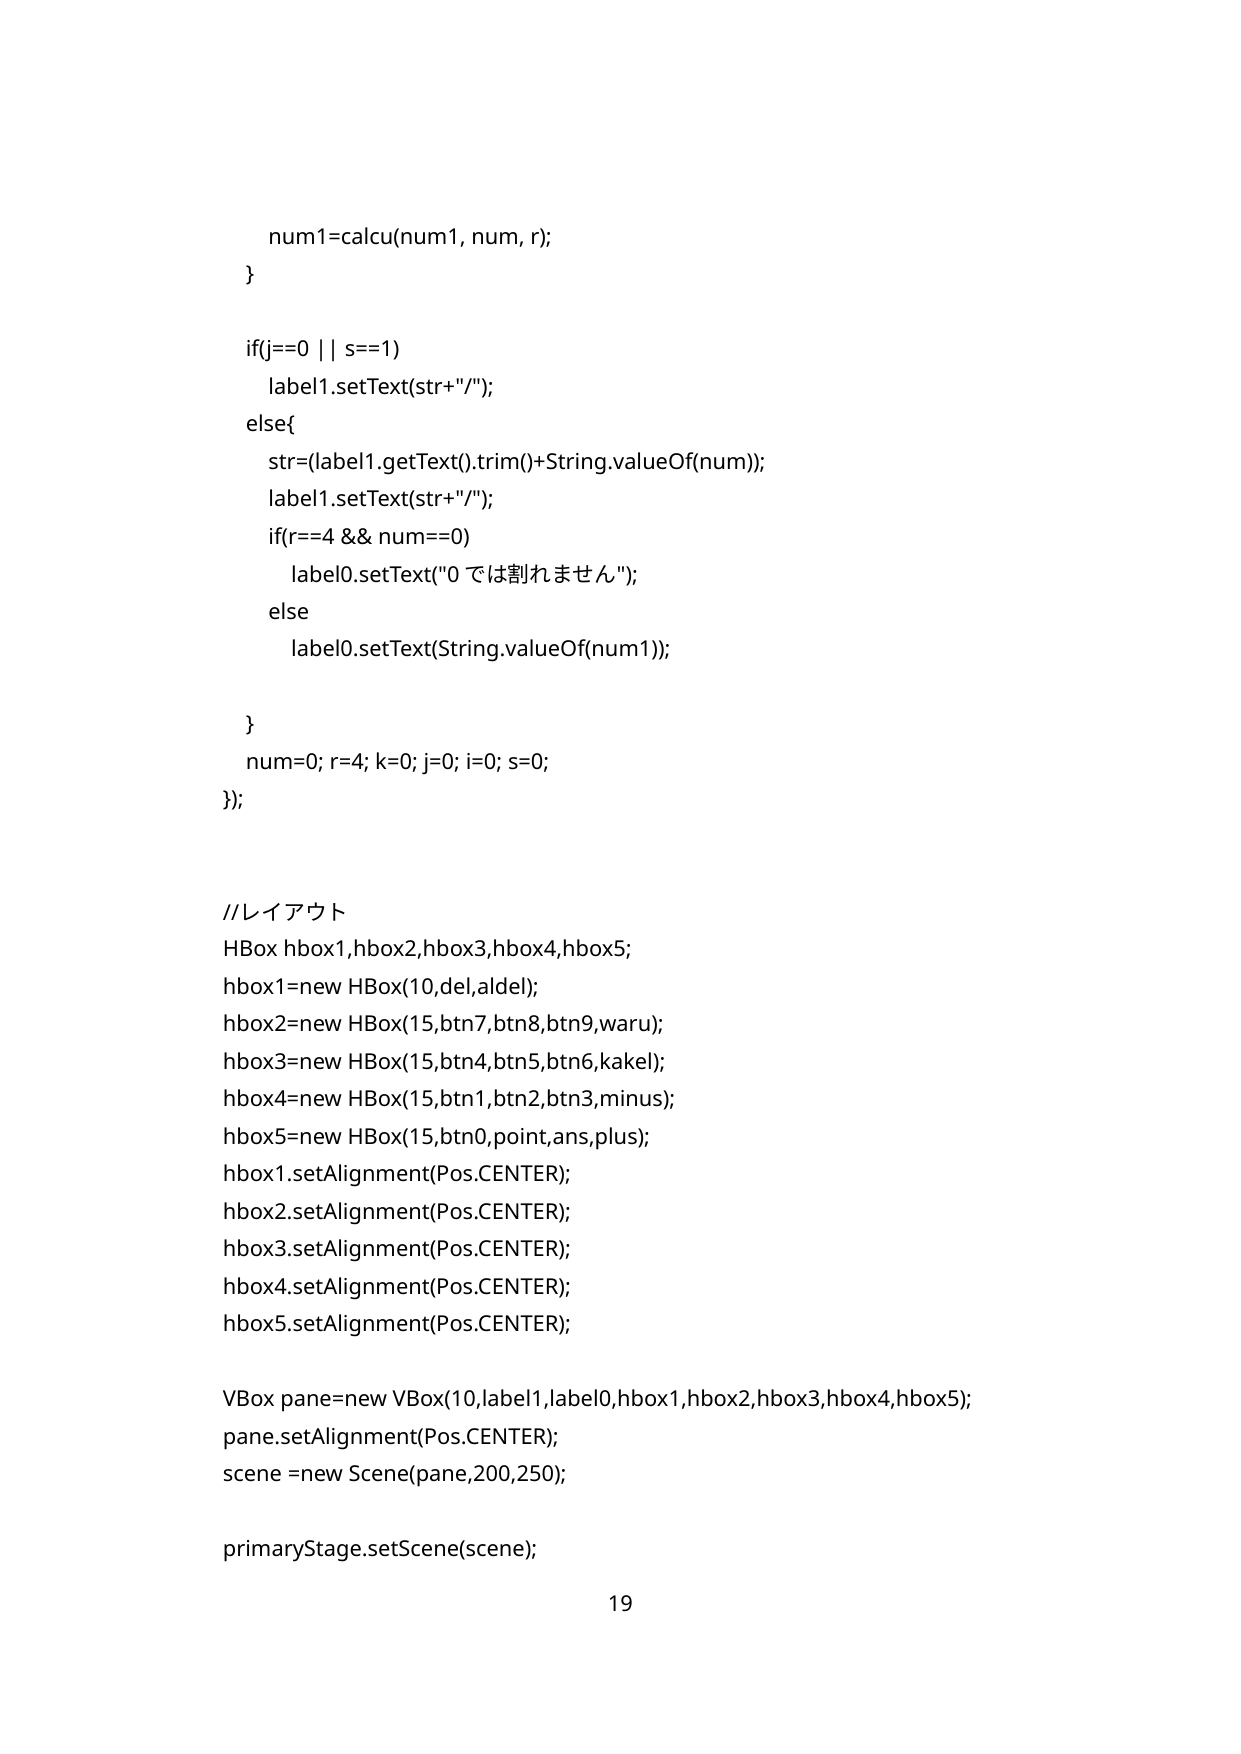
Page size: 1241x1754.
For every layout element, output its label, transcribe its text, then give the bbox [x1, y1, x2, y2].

text hbox5=new HBox(15,btn0,point,ans,plus); [177, 1117, 1063, 1154]
text hbox3.setAlignment(Pos.CENTER); [177, 1229, 1063, 1267]
text scene =new Scene(pane,200,250); [177, 1454, 1063, 1492]
text hbox4.setAlignment(Pos.CENTER); [177, 1267, 1063, 1304]
text if(r==4 && num==0) [177, 517, 1063, 554]
text hbox1.setAlignment(Pos.CENTER); [177, 1154, 1063, 1192]
text primaryStage.setScene(scene); [177, 1529, 1063, 1567]
text hbox1=new HBox(10,del,aldel); [177, 967, 1063, 1004]
text hbox5.setAlignment(Pos.CENTER); [177, 1304, 1063, 1342]
text }); [177, 779, 1063, 817]
text else [177, 592, 1063, 629]
text if(j==0 || s==1) [177, 329, 1063, 367]
text label1.setText(str+"/"); [177, 367, 1063, 404]
text str=(label1.getText().trim()+String.valueOf(num)); [177, 442, 1063, 479]
text VBox pane=new VBox(10,label1,label0,hbox1,hbox2,hbox3,hbox4,hbox5); [177, 1379, 1063, 1417]
text } [177, 254, 1063, 292]
text //レイアウト [177, 892, 1063, 929]
text HBox hbox1,hbox2,hbox3,hbox4,hbox5; [177, 929, 1063, 967]
text hbox2=new HBox(15,btn7,btn8,btn9,waru); [177, 1004, 1063, 1042]
text num1=calcu(num1, num, r); [177, 217, 1063, 254]
text } [177, 704, 1063, 742]
text label1.setText(str+"/"); [177, 479, 1063, 517]
text label0.setText("0では割れません"); [177, 554, 1063, 592]
text pane.setAlignment(Pos.CENTER); [177, 1417, 1063, 1454]
text hbox4=new HBox(15,btn1,btn2,btn3,minus); [177, 1079, 1063, 1117]
text hbox3=new HBox(15,btn4,btn5,btn6,kakel); [177, 1042, 1063, 1079]
text else{ [177, 404, 1063, 442]
text num=0; r=4; k=0; j=0; i=0; s=0; [177, 742, 1063, 779]
text label0.setText(String.valueOf(num1)); [177, 629, 1063, 667]
text hbox2.setAlignment(Pos.CENTER); [177, 1192, 1063, 1229]
